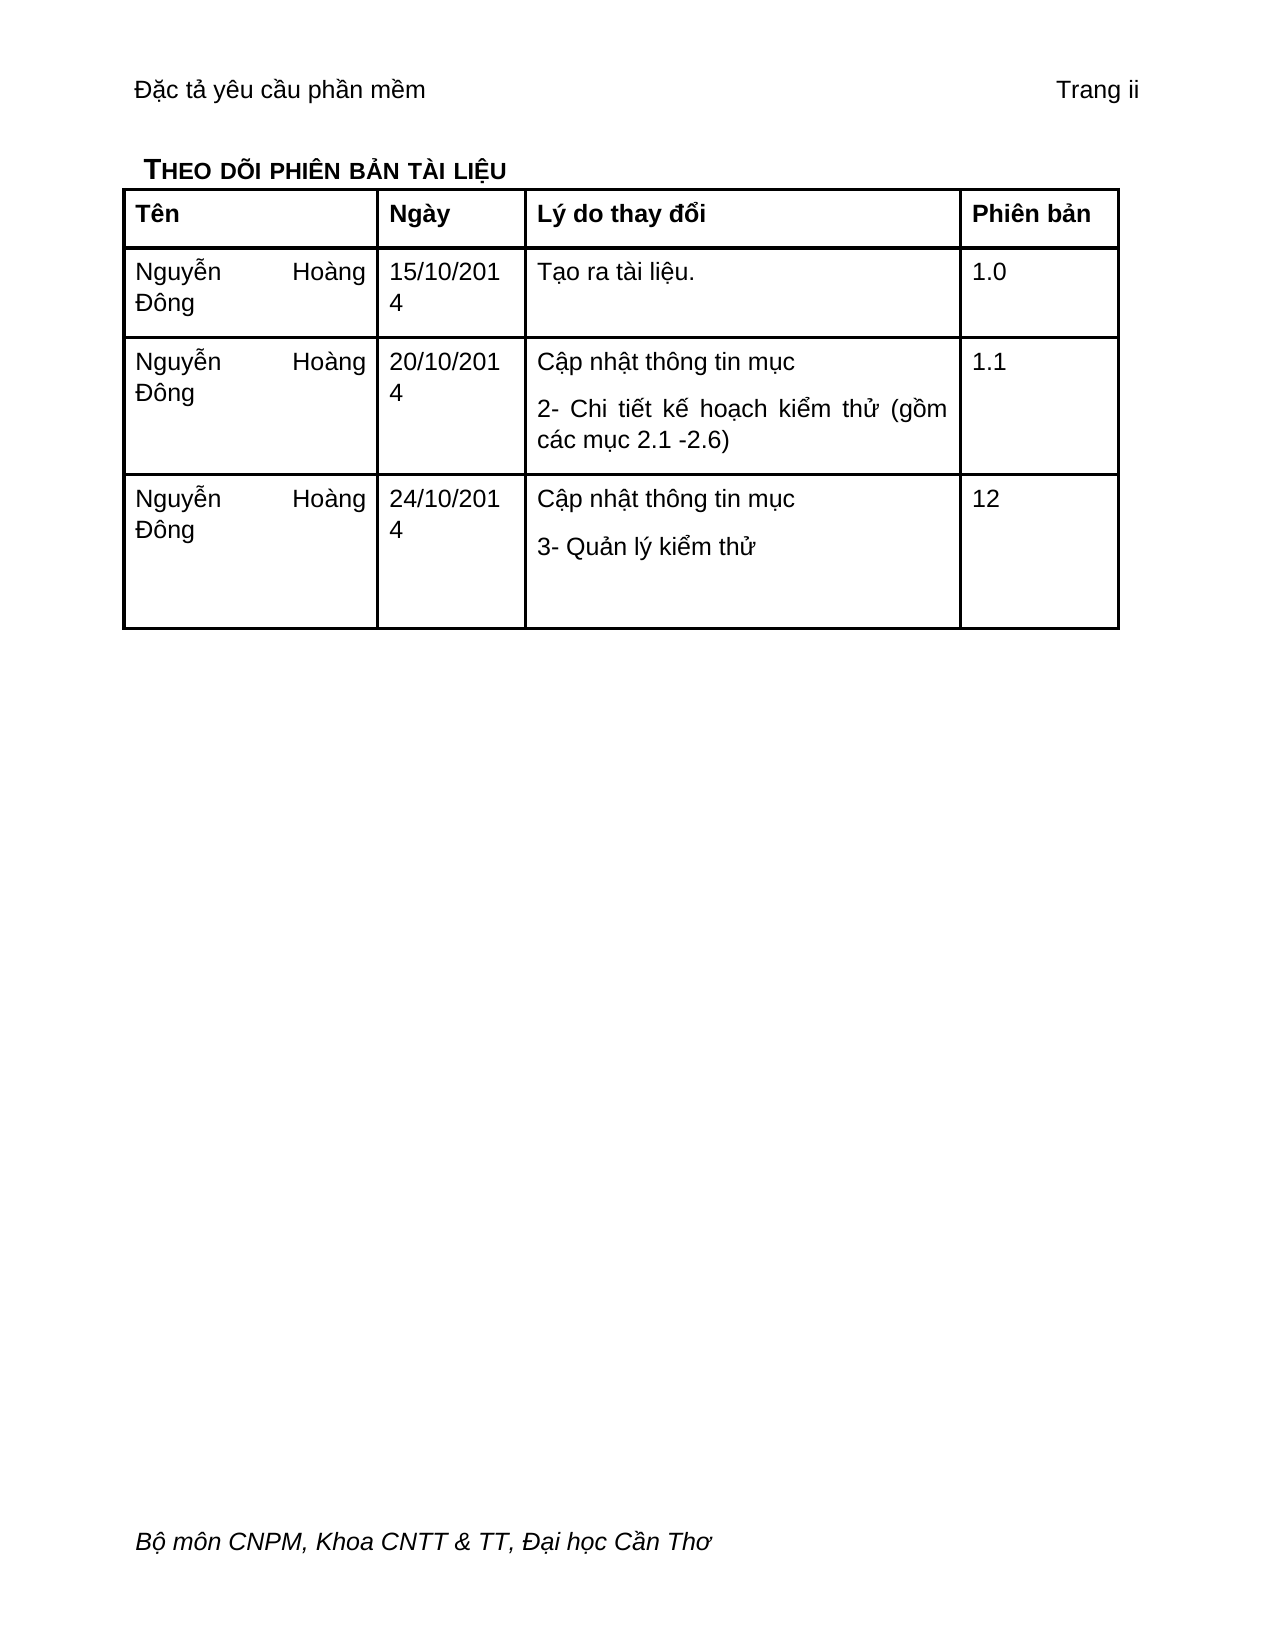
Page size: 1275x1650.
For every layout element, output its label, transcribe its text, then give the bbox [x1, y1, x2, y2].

table_cell Nguyễn Hoàng Đông [126, 339, 376, 473]
table_cell Nguyễn Hoàng Đông [126, 250, 376, 336]
table_header Phiên bản [962, 191, 1117, 246]
table_cell Cập nhật thông tin mục 3- Quản lý kiểm thử [527, 476, 959, 627]
table_header Lý do thay đổi [527, 191, 959, 246]
table_cell 1.1 [962, 339, 1117, 473]
table_cell Nguyễn Hoàng Đông [126, 476, 376, 627]
table_header Tên [126, 191, 376, 246]
table_cell Cập nhật thông tin mục 2- Chi tiết kế hoạch kiểm thử (gồm các mục 2.1 -2.6) [527, 339, 959, 473]
table_cell 24/10/2014 [379, 476, 524, 627]
subtitle Theo dõi phiên bản tài liệu [135, 152, 1140, 185]
table_cell 15/10/2014 [379, 250, 524, 336]
table_cell 1.0 [962, 250, 1117, 336]
table_cell Tạo ra tài liệu. [527, 250, 959, 336]
table_cell 12 [962, 476, 1117, 627]
table_cell 20/10/2014 [379, 339, 524, 473]
table_header Ngày [379, 191, 524, 246]
